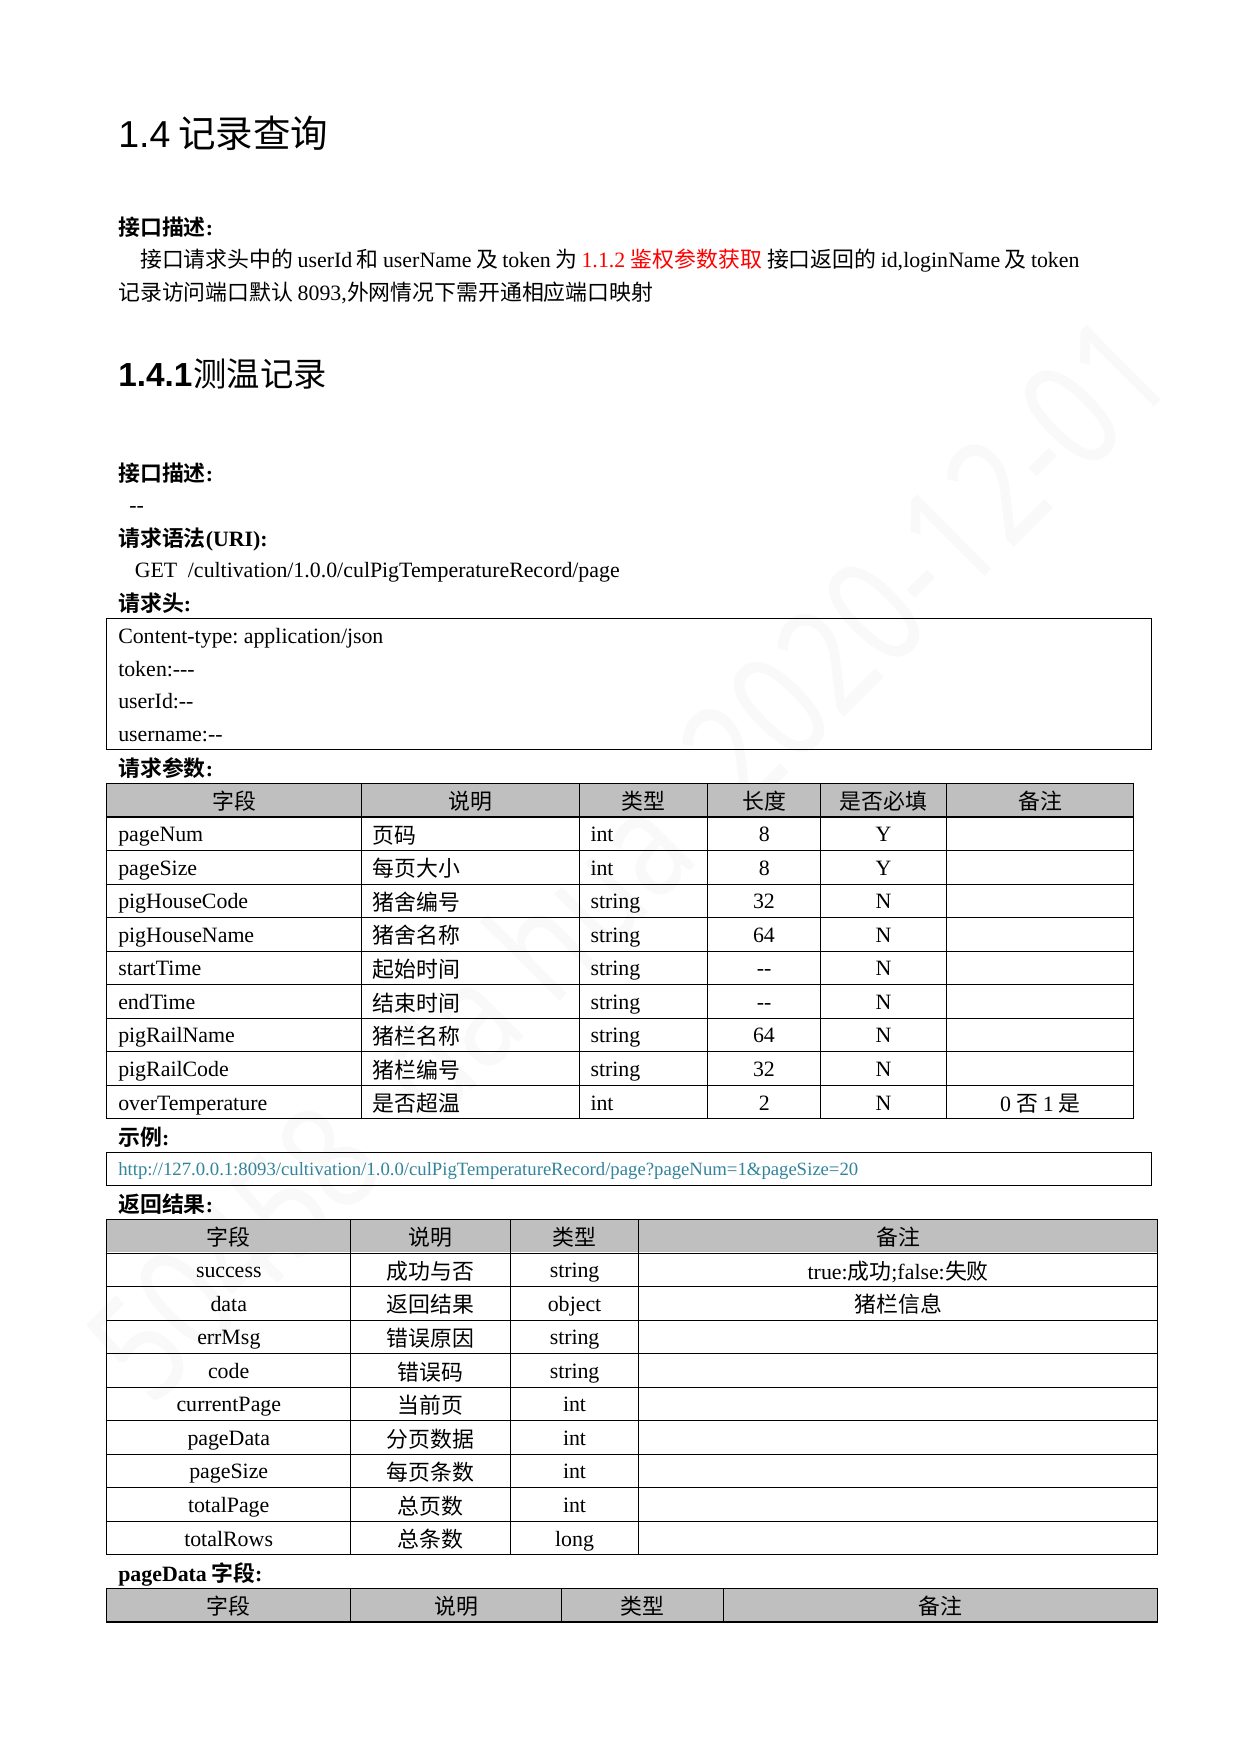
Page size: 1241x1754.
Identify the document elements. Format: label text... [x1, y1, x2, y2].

table_cell string [580, 952, 707, 984]
table_cell 猪栏信息 [639, 1287, 1157, 1319]
table_header 字段 [107, 784, 361, 816]
table_cell 总页数 [351, 1488, 510, 1521]
table_cell 当前页 [351, 1388, 510, 1420]
table_cell string [511, 1354, 638, 1387]
text 返回结果: [118, 1186, 1122, 1219]
table_cell string [580, 1052, 707, 1085]
table_header 字段 [107, 1589, 350, 1621]
table_cell string [580, 918, 707, 951]
table_cell 64 [708, 918, 820, 951]
text 请求参数: [118, 750, 1122, 783]
table_cell [639, 1455, 1157, 1487]
table_header http://127.0.0.1:8093/cultivation/1.0.0/culPigTemperatureRecord/page?pageNum=1&pageSize=20 [107, 1153, 1151, 1185]
table_cell pageNum [107, 818, 361, 850]
table_cell 成功与否 [351, 1254, 510, 1286]
text 接口请求头中的userId和userName及token为1.1.2 鉴权参数获取 接口返回的id,loginName及token [118, 242, 1122, 274]
table_cell 猪栏编号 [362, 1052, 579, 1085]
table_cell 总条数 [351, 1522, 510, 1554]
table_cell 错误码 [351, 1354, 510, 1387]
table_cell 返回结果 [351, 1287, 510, 1319]
table_header 备注 [724, 1589, 1157, 1621]
table_cell string [511, 1254, 638, 1286]
table_cell [947, 1052, 1133, 1085]
table_cell N [821, 1086, 946, 1118]
table_header 类型 [511, 1220, 638, 1252]
text 请求头: [118, 586, 1122, 618]
table_header 说明 [351, 1589, 561, 1621]
table_cell N [821, 1052, 946, 1085]
table_cell [947, 918, 1133, 951]
table_cell [947, 885, 1133, 917]
table_cell 分页数据 [351, 1421, 510, 1454]
table_cell 猪舍名称 [362, 918, 579, 951]
table_cell Y [821, 851, 946, 883]
table_cell N [821, 985, 946, 1018]
table_header 说明 [351, 1220, 510, 1252]
table_cell 8 [708, 851, 820, 883]
table_cell 0 否1是 [947, 1086, 1133, 1118]
table_cell string [511, 1321, 638, 1353]
table_cell 每页大小 [362, 851, 579, 883]
table_header Content-type: application/json token:--- userId:-- username:-- [107, 619, 1151, 749]
table_cell Y [821, 818, 946, 850]
table_cell 8 [708, 818, 820, 850]
table_cell int [580, 818, 707, 850]
table_cell 是否超温 [362, 1086, 579, 1118]
text GET /cultivation/1.0.0/culPigTemperatureRecord/page [118, 553, 1122, 586]
table_cell 2 [708, 1086, 820, 1118]
table_cell [947, 818, 1133, 850]
table_cell string [580, 885, 707, 917]
subtitle 测温记录 [118, 339, 1122, 404]
table_cell pigRailCode [107, 1052, 361, 1085]
table_cell [639, 1354, 1157, 1387]
table_cell N [821, 885, 946, 917]
table_cell long [511, 1522, 638, 1554]
table_cell data [107, 1287, 350, 1319]
table_cell code [107, 1354, 350, 1387]
text 接口描述: [118, 209, 1122, 242]
table_cell pageSize [107, 851, 361, 883]
table_cell int [580, 1086, 707, 1118]
table_cell 64 [708, 1019, 820, 1051]
table_cell [639, 1522, 1157, 1554]
table_header 长度 [708, 784, 820, 816]
text -- [118, 488, 1122, 521]
table_cell totalPage [107, 1488, 350, 1521]
table_cell int [580, 851, 707, 883]
table_header 类型 [562, 1589, 723, 1621]
table_cell int [511, 1421, 638, 1454]
table_cell 页码 [362, 818, 579, 850]
table_cell endTime [107, 985, 361, 1018]
table_cell -- [708, 985, 820, 1018]
text 请求语法(URI): [118, 521, 1122, 553]
table_header 字段 [107, 1220, 350, 1252]
table_cell [639, 1421, 1157, 1454]
table_cell pigRailName [107, 1019, 361, 1051]
table_header 说明 [362, 784, 579, 816]
text 示例: [118, 1119, 1122, 1152]
text pageData字段: [118, 1555, 1122, 1588]
subtitle 记录查询 [118, 98, 1122, 163]
table_cell 每页条数 [351, 1455, 510, 1487]
table_cell [947, 851, 1133, 883]
table_cell N [821, 952, 946, 984]
table_cell overTemperature [107, 1086, 361, 1118]
table_cell pageData [107, 1421, 350, 1454]
table_cell [639, 1321, 1157, 1353]
table_cell int [511, 1455, 638, 1487]
table_cell 猪舍编号 [362, 885, 579, 917]
table_cell [947, 952, 1133, 984]
text 接口描述: [118, 456, 1122, 488]
table_header 备注 [639, 1220, 1157, 1252]
table_cell 错误原因 [351, 1321, 510, 1353]
table_cell -- [708, 952, 820, 984]
table_header 是否必填 [821, 784, 946, 816]
table_cell errMsg [107, 1321, 350, 1353]
table_cell N [821, 918, 946, 951]
table_cell currentPage [107, 1388, 350, 1420]
table_cell 猪栏名称 [362, 1019, 579, 1051]
table_cell pigHouseName [107, 918, 361, 951]
table_header 备注 [947, 784, 1133, 816]
table_cell [947, 1019, 1133, 1051]
table_cell string [580, 1019, 707, 1051]
table_cell 32 [708, 885, 820, 917]
table_cell N [821, 1019, 946, 1051]
table_cell pageSize [107, 1455, 350, 1487]
table_header 类型 [580, 784, 707, 816]
table_cell 起始时间 [362, 952, 579, 984]
table_cell int [511, 1488, 638, 1521]
table_cell pigHouseCode [107, 885, 361, 917]
table_cell success [107, 1254, 350, 1286]
table_cell 32 [708, 1052, 820, 1085]
text 记录访问端口默认8093,外网情况下需开通相应端口映射 [118, 274, 1122, 307]
table_cell object [511, 1287, 638, 1319]
table_cell [639, 1388, 1157, 1420]
table_cell startTime [107, 952, 361, 984]
table_cell [947, 985, 1133, 1018]
table_cell int [511, 1388, 638, 1420]
table_cell true:成功;false:失败 [639, 1254, 1157, 1286]
table_cell 结束时间 [362, 985, 579, 1018]
table_cell string [580, 985, 707, 1018]
table_cell totalRows [107, 1522, 350, 1554]
table_cell [639, 1488, 1157, 1521]
